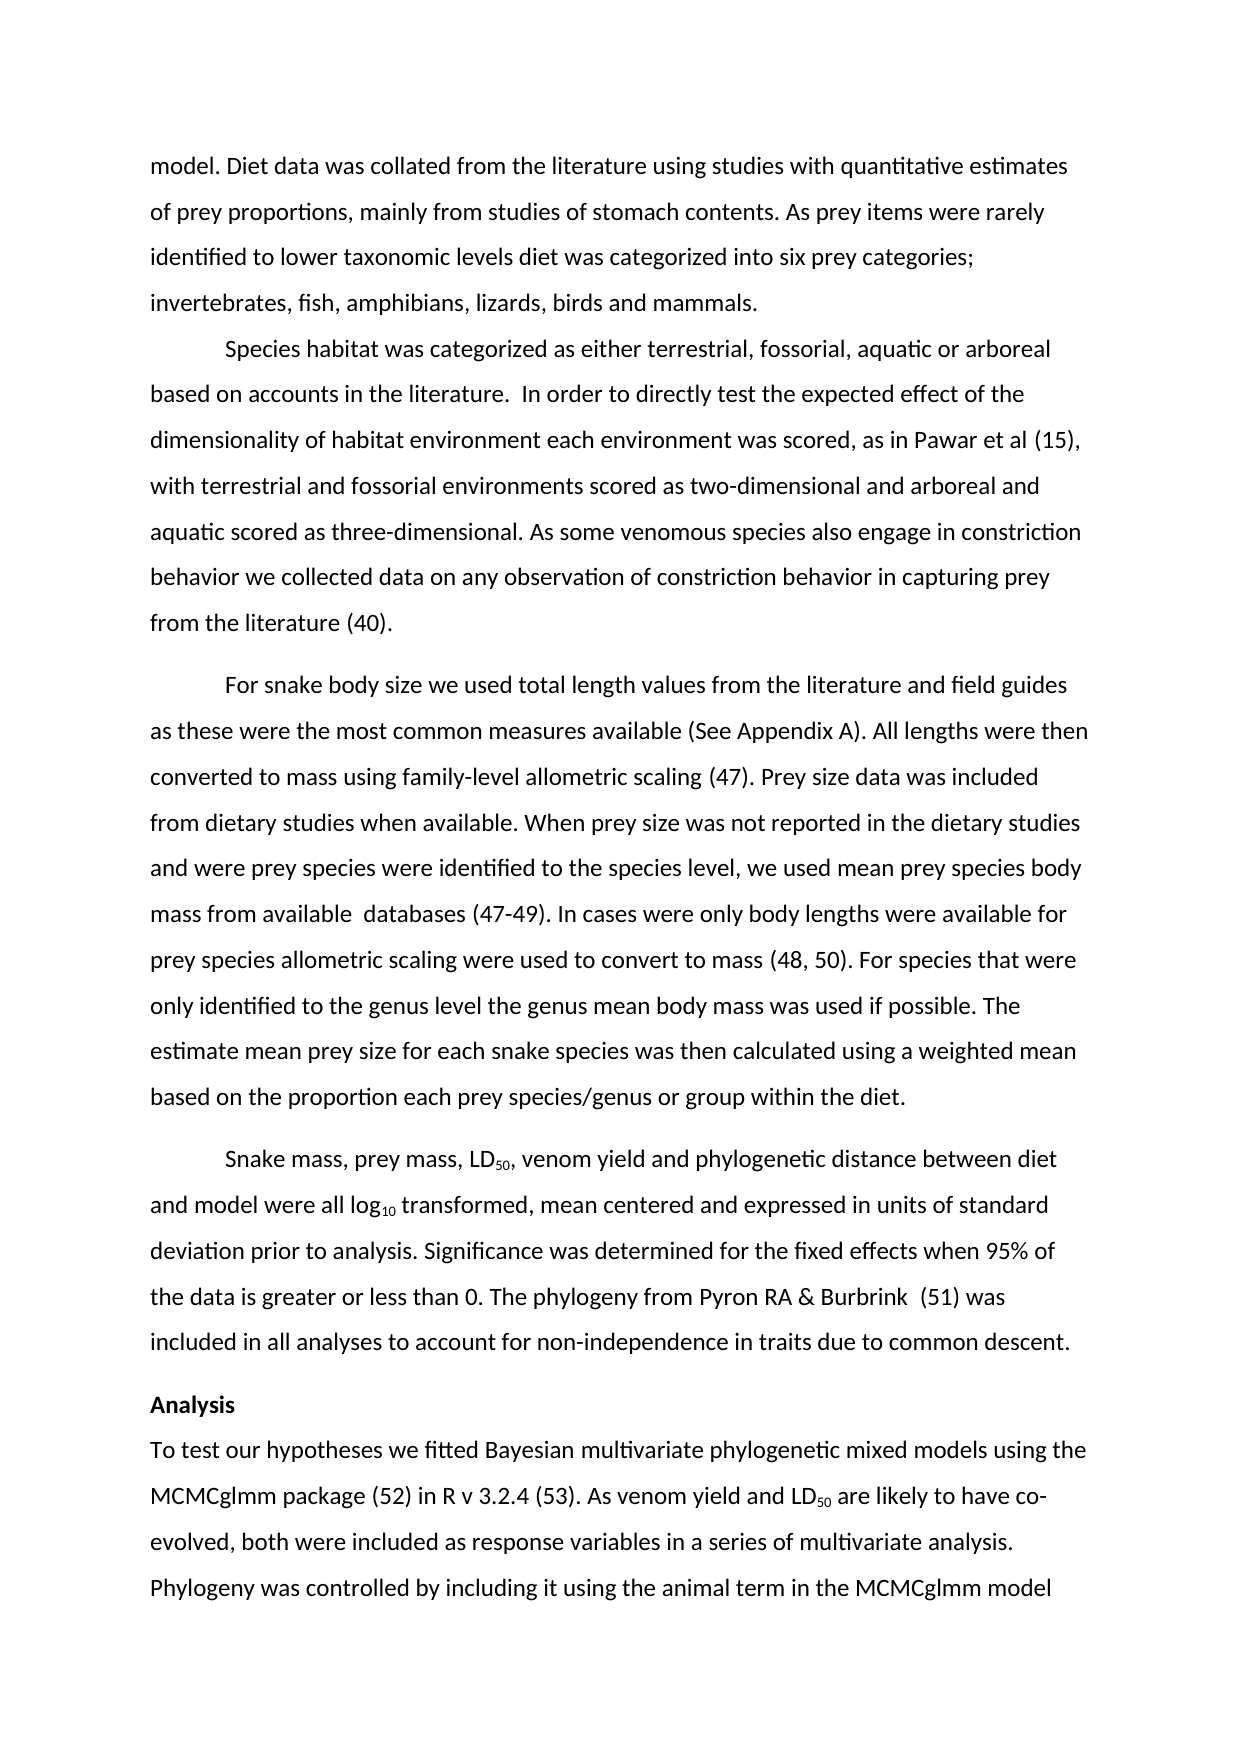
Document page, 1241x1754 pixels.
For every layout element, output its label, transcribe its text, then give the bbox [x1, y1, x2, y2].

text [150, 150, 1090, 318]
text Species habitat was categorized as either terrestrial, fossorial, aquatic or arboreal based on accounts in the literature. In order to directly test the expected effect of the dimensionality of habitat environment each environment was scored, as in Pawar et al (15), with terrestrial and fossorial environments scored as two-dimensional and arboreal and aquatic scored as three-dimensional. As some venomous species also engage in constriction behavior we collected data on any observation of constriction behavior in capturing prey from the literature (40). [150, 333, 1090, 638]
text For snake body size we used total length values from the literature and field guides as these were the most common measures available (See Appendix A). All lengths were then converted to mass using family-level allometric scaling (47). Prey size data was included from dietary studies when available. When prey size was not reported in the dietary studies and were prey species were identified to the species level, we used mean prey species body mass from available databases (47-49). In cases were only body lengths were available for prey species allometric scaling were used to convert to mass (48, 50). For species that were only identified to the genus level the genus mean body mass was used if possible. The estimate mean prey size for each snake species was then calculated using a weighted mean based on the proportion each prey species/genus or group within the diet. [150, 670, 1090, 1112]
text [150, 1435, 1090, 1602]
text Analysis [150, 1389, 1090, 1419]
text Snake mass, prey mass, LD50, venom yield and phylogenetic distance between diet and model were all log10 transformed, mean centered and expressed in units of standard deviation prior to analysis. Significance was determined for the fixed effects when 95% of the data is greater or less than 0. The phylogeny from Pyron RA & Burbrink (51) was included in all analyses to account for non-independence in traits due to common descent. [150, 1144, 1090, 1357]
